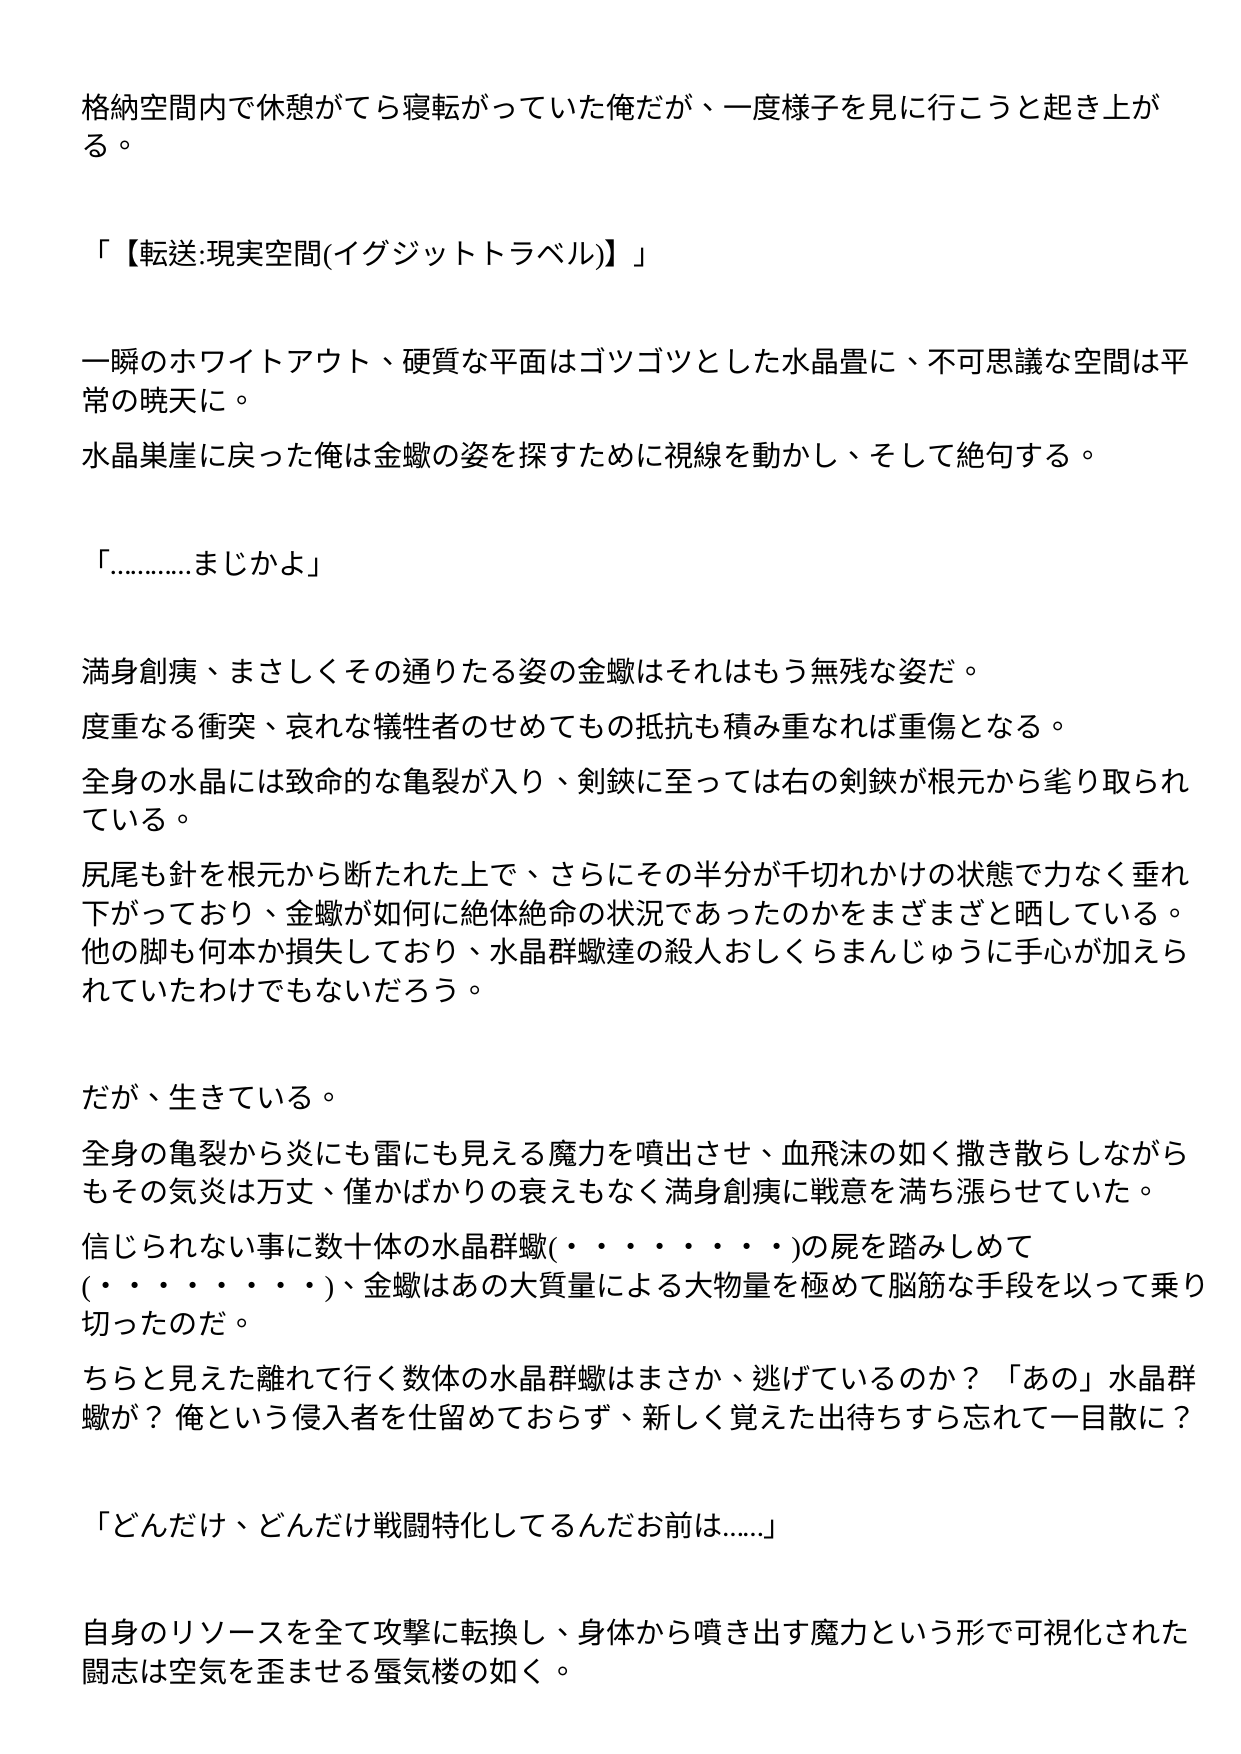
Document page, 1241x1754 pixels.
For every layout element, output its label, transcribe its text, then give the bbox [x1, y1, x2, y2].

text 「…………まじかよ」 [81, 546, 1215, 581]
text 全身の亀裂から炎にも雷にも見える魔力を噴出させ、血飛沫の如く撒き散らしながらもその気炎は万丈、僅かばかりの衰えもなく満身創痍に戦意を満ち漲らせていた。 [81, 1136, 1215, 1210]
text だが、生きている。 [81, 1081, 1215, 1116]
text 信じられない事に数十体の水晶群蠍(・・・・・・・・)の屍を踏みしめて(・・・・・・・・)、金蠍はあの大質量による大物量を極めて脳筋な手段を以って乗り切ったのだ。 [81, 1229, 1215, 1342]
text 度重なる衝突、哀れな犠牲者のせめてもの抵抗も積み重なれば重傷となる。 [81, 709, 1215, 744]
text 「どんだけ、どんだけ戦闘特化してるんだお前は……」 [81, 1508, 1215, 1543]
text ちらと見えた離れて行く数体の水晶群蠍はまさか、逃げているのか？ 「あの」水晶群蠍が？ 俺という侵入者を仕留めておらず、新しく覚えた出待ちすら忘れて一目散に？ [81, 1361, 1215, 1435]
text 水晶巣崖に戻った俺は金蠍の姿を探すために視線を動かし、そして絶句する。 [81, 438, 1215, 473]
text 自身のリソースを全て攻撃に転換し、身体から噴き出す魔力という形で可視化された闘志は空気を歪ませる蜃気楼の如く。 [81, 1616, 1215, 1689]
text 「【転送:現実空間(イグジットトラベル)】」 [81, 236, 1215, 272]
text 全身の水晶には致命的な亀裂が入り、剣鋏に至っては右の剣鋏が根元から毟り取られている。 [81, 764, 1215, 838]
text 尻尾も針を根元から断たれた上で、さらにその半分が千切れかけの状態で力なく垂れ下がっており、金蠍が如何に絶体絶命の状況であったのかをまざまざと晒している。他の脚も何本か損失しており、水晶群蠍達の殺人おしくらまんじゅうに手心が加えられていたわけでもないだろう。 [81, 857, 1215, 1008]
text 一瞬のホワイトアウト、硬質な平面はゴツゴツとした水晶畳に、不可思議な空間は平常の暁天に。 [81, 344, 1215, 418]
text 格納空間内で休憩がてら寝転がっていた俺だが、一度様子を見に行こうと起き上がる。 [81, 90, 1215, 164]
text 満身創痍、まさしくその通りたる姿の金蠍はそれはもう無残な姿だ。 [81, 654, 1215, 689]
